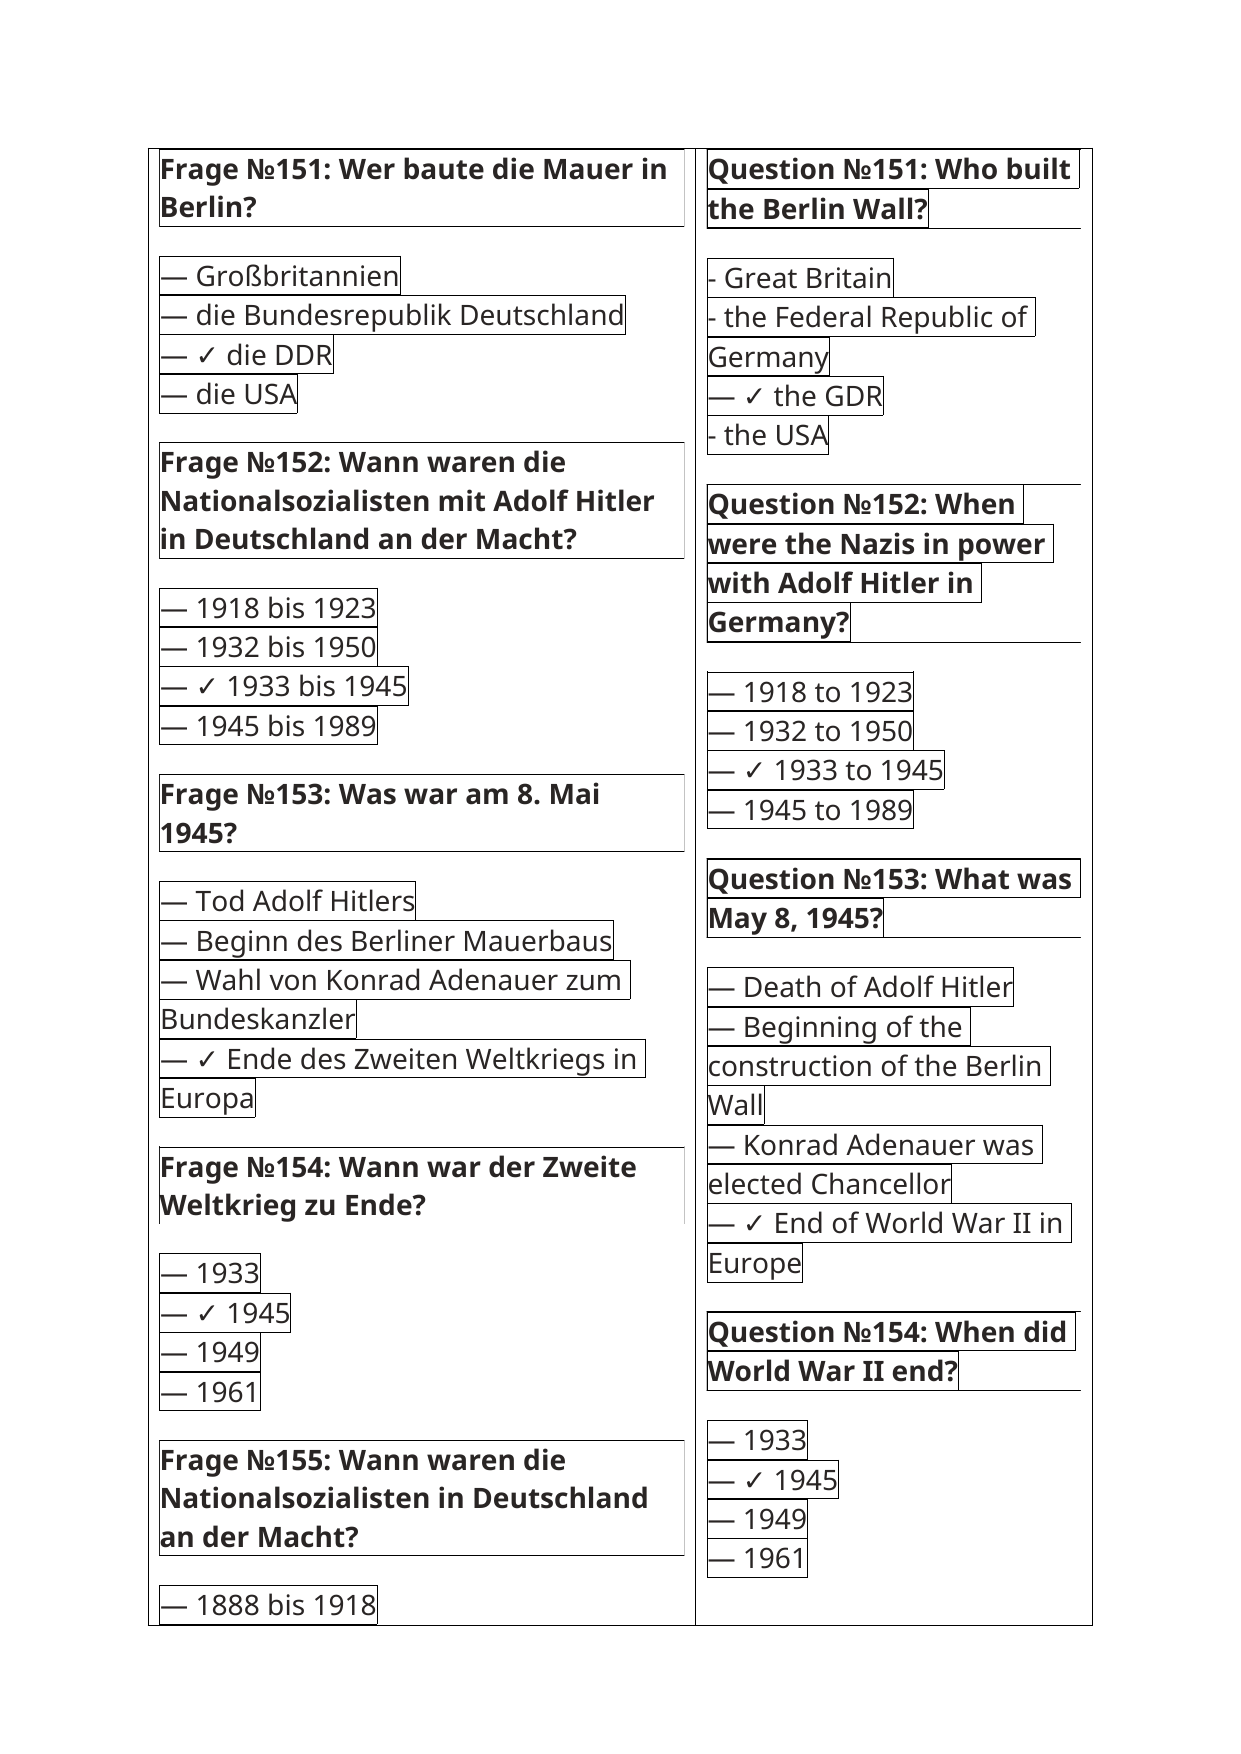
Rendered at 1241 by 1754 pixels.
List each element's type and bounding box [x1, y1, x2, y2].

table_header [149, 149, 695, 1624]
table_header [696, 149, 1092, 1624]
